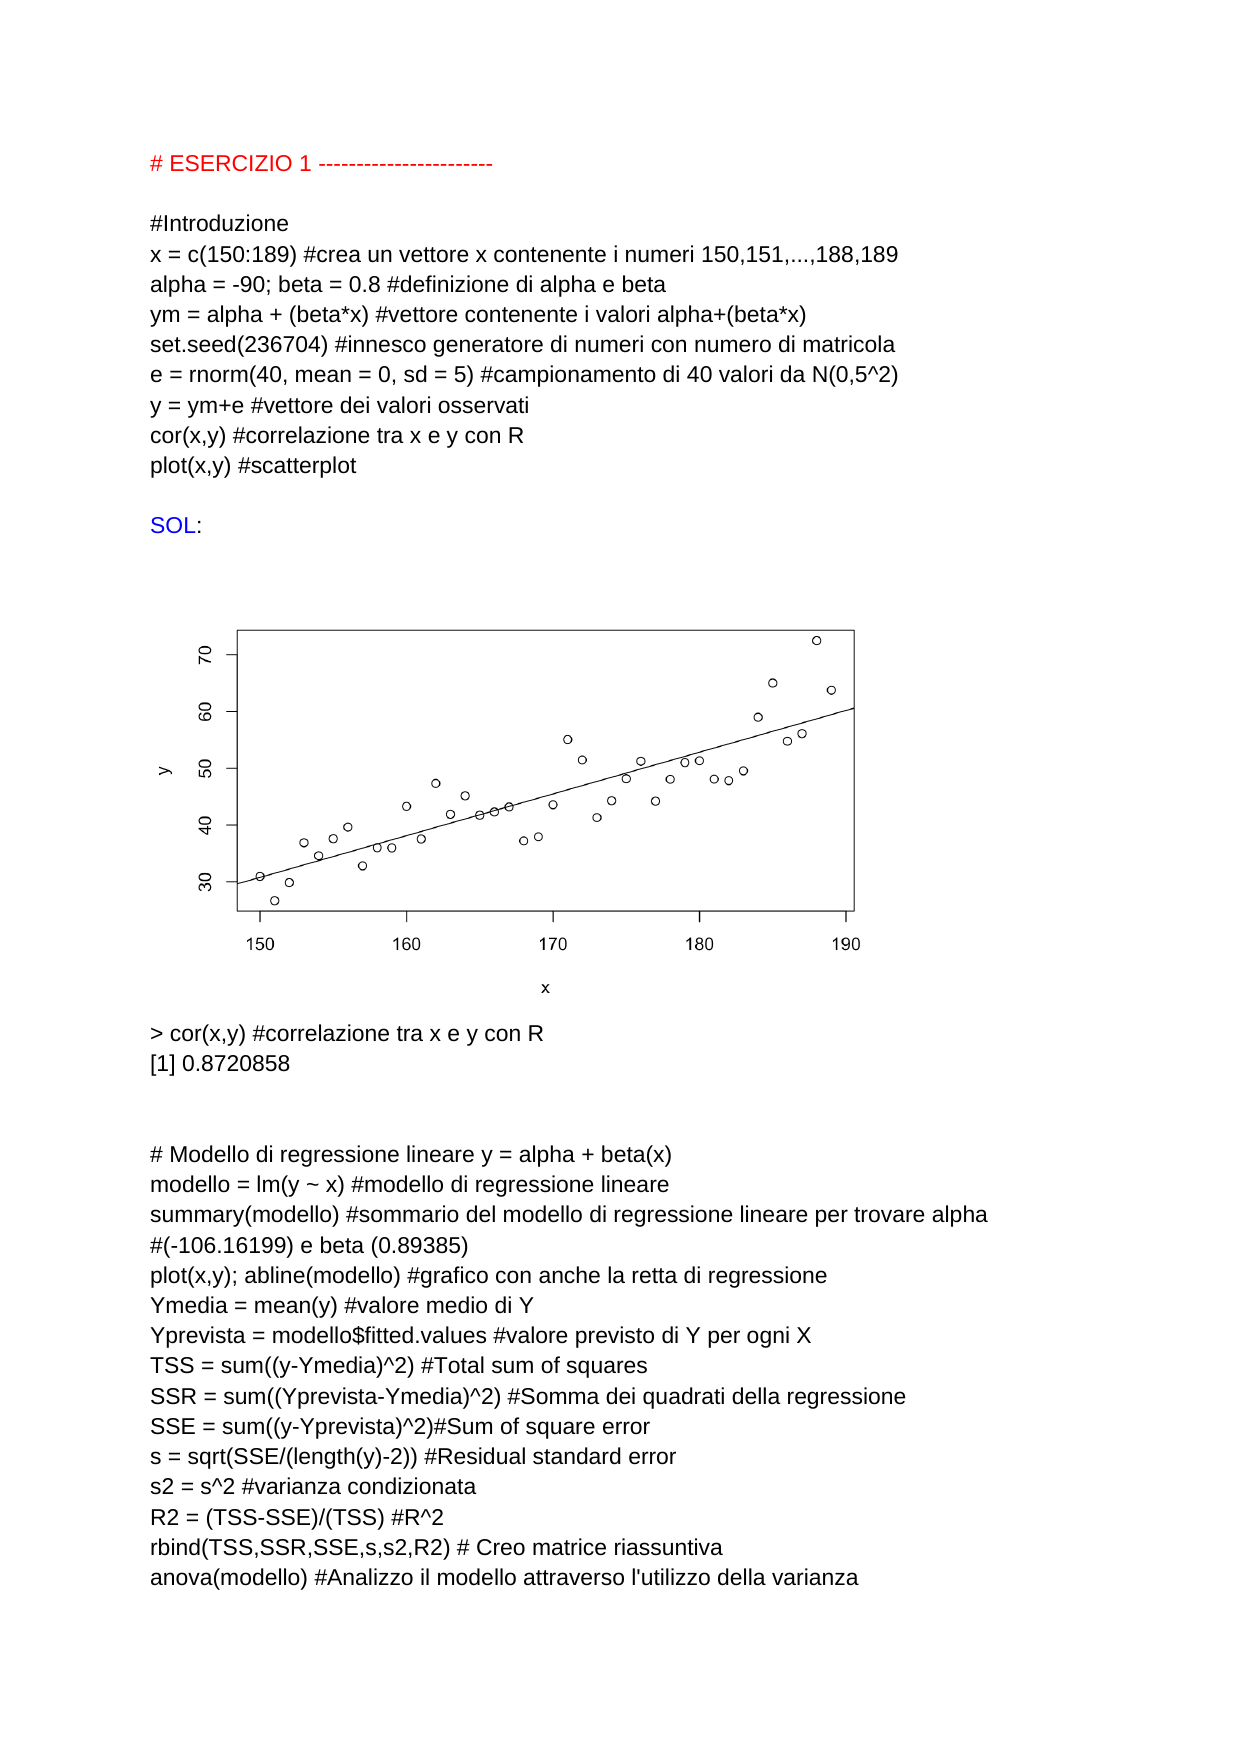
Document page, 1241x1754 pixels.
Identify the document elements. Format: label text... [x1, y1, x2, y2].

text cor(x,y) #correlazione tra x e y con R [150, 422, 1090, 448]
text x = c(150:189) #crea un vettore x contenente i numeri 150,151,...,188,189 [150, 241, 1090, 267]
text SSR = sum((Yprevista-Ymedia)^2) #Somma dei quadrati della regressione [150, 1383, 1090, 1409]
text TSS = sum((y-Ymedia)^2) #Total sum of squares [150, 1352, 1090, 1379]
text SOL: [150, 512, 1090, 539]
text plot(x,y); abline(modello) #grafico con anche la retta di regressione [150, 1262, 1090, 1288]
text [1] 0.8720858 [150, 1050, 1090, 1077]
text Yprevista = modello$fitted.values #valore previsto di Y per ogni X [150, 1322, 1090, 1349]
text > cor(x,y) #correlazione tra x e y con R [150, 1020, 1090, 1047]
text R2 = (TSS-SSE)/(TSS) #R^2 [150, 1503, 1090, 1530]
text e = rnorm(40, mean = 0, sd = 5) #campionamento di 40 valori da N(0,5^2) [150, 361, 1090, 388]
text s2 = s^2 #varianza condizionata [150, 1473, 1090, 1500]
text #(-106.16199) e beta (0.89385) [150, 1232, 1090, 1258]
picture [150, 542, 899, 1017]
text modello = lm(y ~ x) #modello di regressione lineare [150, 1171, 1090, 1198]
text anova(modello) #Analizzo il modello attraverso l'utilizzo della varianza [150, 1564, 1090, 1590]
text alpha = -90; beta = 0.8 #definizione di alpha e beta [150, 271, 1090, 297]
text summary(modello) #sommario del modello di regressione lineare per trovare alpha [150, 1201, 1090, 1228]
text SSE = sum((y-Yprevista)^2)#Sum of square error [150, 1413, 1090, 1439]
text plot(x,y) #scatterplot [150, 452, 1090, 478]
text rbind(TSS,SSR,SSE,s,s2,R2) # Creo matrice riassuntiva [150, 1534, 1090, 1560]
text # Modello di regressione lineare y = alpha + beta(x) [150, 1141, 1090, 1167]
text y = ym+e #vettore dei valori osservati [150, 392, 1090, 418]
text # ESERCIZIO 1 ----------------------- [150, 150, 1090, 176]
text Ymedia = mean(y) #valore medio di Y [150, 1292, 1090, 1318]
text ym = alpha + (beta*x) #vettore contenente i valori alpha+(beta*x) [150, 301, 1090, 327]
text s = sqrt(SSE/(length(y)-2)) #Residual standard error [150, 1443, 1090, 1469]
text #Introduzione [150, 210, 1090, 237]
text set.seed(236704) #innesco generatore di numeri con numero di matricola [150, 331, 1090, 358]
